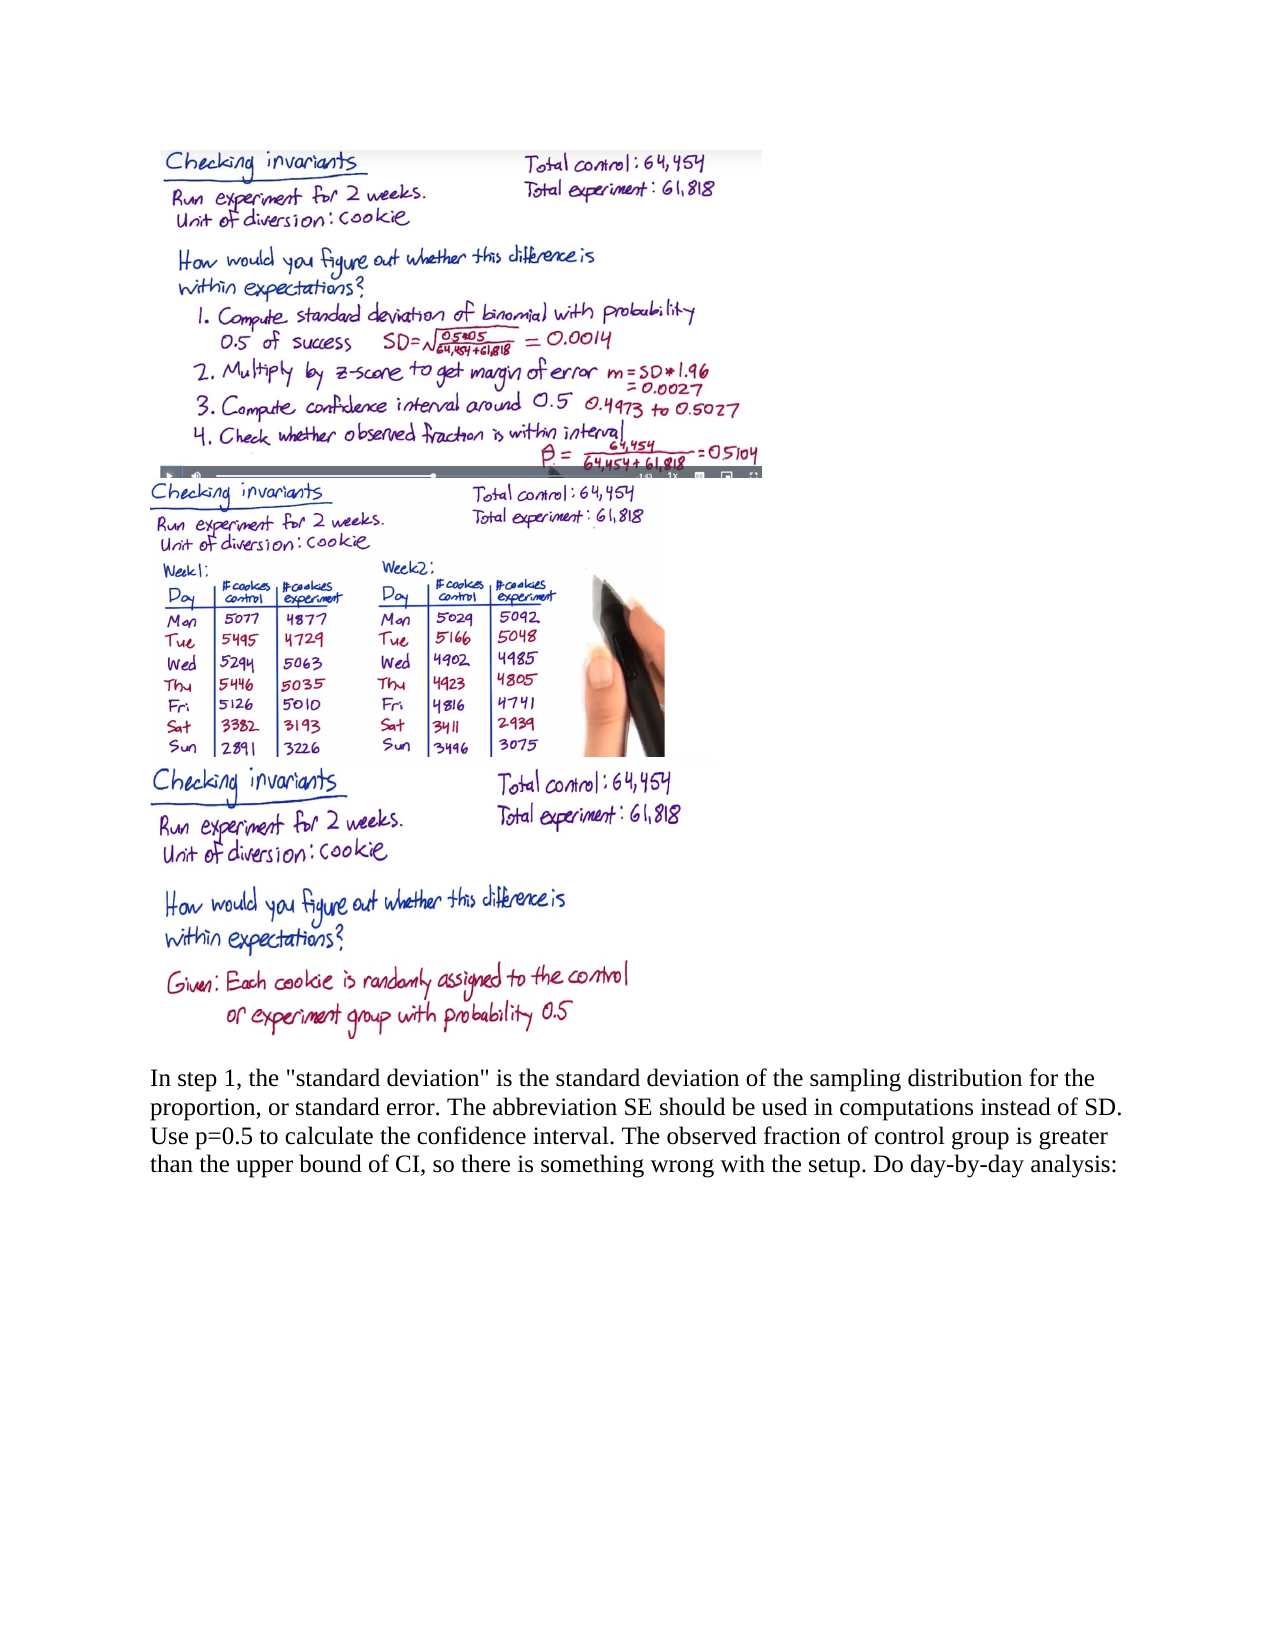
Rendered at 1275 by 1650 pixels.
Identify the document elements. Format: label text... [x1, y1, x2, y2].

text Use p=0.5 to calculate the confidence interval. The observed fraction of control group is greater than the upper bound of CI, so there is something wrong with the setup. Do day-by-day analysis: [150, 1121, 1125, 1178]
text In step 1, the "standard deviation" is the standard deviation of the sampling distribution for the proportion, or standard error. The abbreviation SE should be used in computations instead of SD. [150, 1063, 1125, 1121]
picture [150, 150, 762, 1039]
